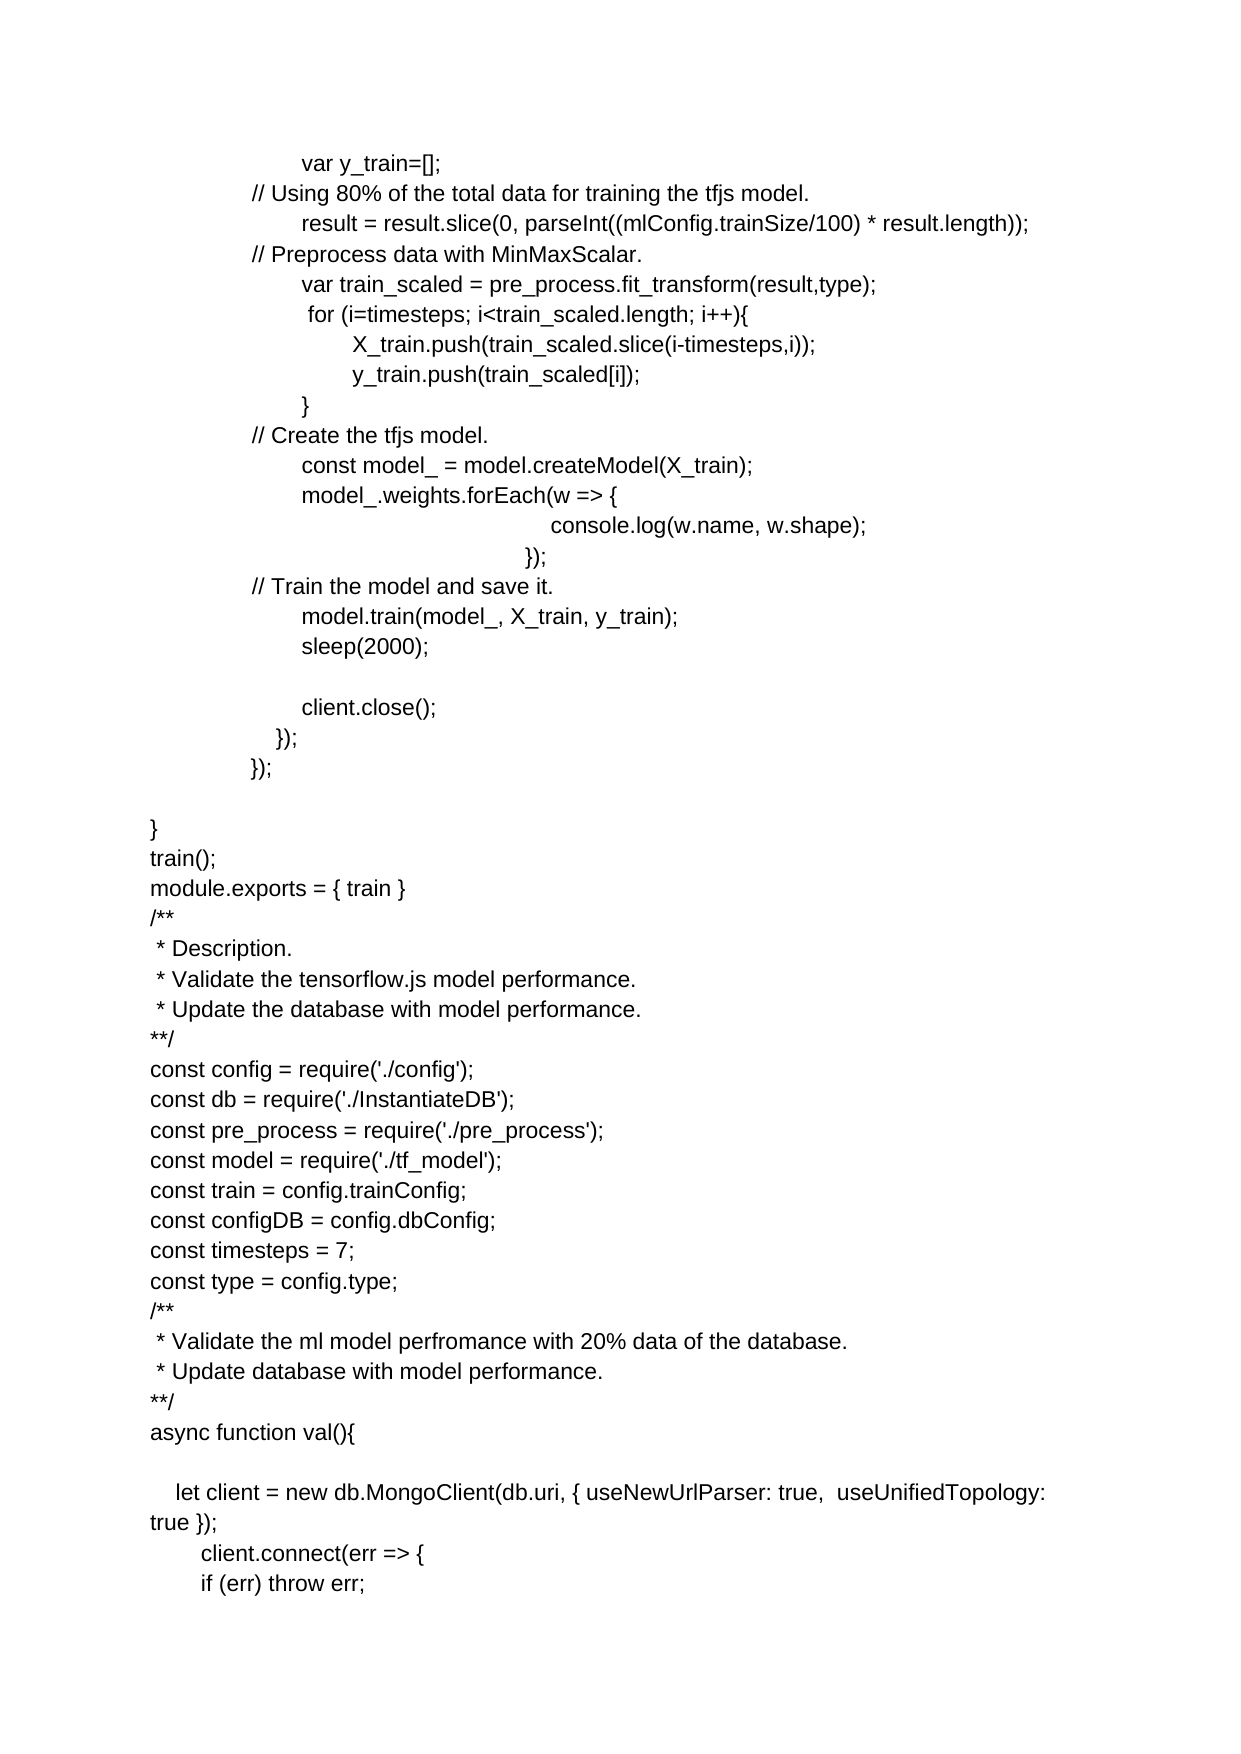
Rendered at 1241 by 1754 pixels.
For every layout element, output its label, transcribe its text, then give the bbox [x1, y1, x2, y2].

text /** [150, 1298, 1090, 1324]
text const configDB = config.dbConfig; [150, 1207, 1090, 1234]
text // Preprocess data with MinMaxScalar. [150, 241, 1090, 267]
text // Create the tfjs model. [150, 422, 1090, 448]
text const train = config.trainConfig; [150, 1177, 1090, 1203]
text train(); [150, 845, 1090, 871]
text }); [150, 543, 1090, 569]
text sleep(2000); [150, 633, 1090, 660]
text }); [150, 724, 1090, 750]
text module.exports = { train } [150, 875, 1090, 901]
text var y_train=[]; [150, 150, 1090, 176]
text model_.weights.forEach(w => { [150, 482, 1090, 509]
text /** [150, 905, 1090, 932]
text const model_ = model.createModel(X_train); [150, 452, 1090, 478]
text const db = require('./InstantiateDB'); [150, 1086, 1090, 1113]
text } [150, 814, 1090, 841]
text console.log(w.name, w.shape); [150, 512, 1090, 539]
text * Update the database with model performance. [150, 996, 1090, 1022]
text * Update database with model performance. [150, 1358, 1090, 1385]
text const model = require('./tf_model'); [150, 1147, 1090, 1173]
text } [150, 392, 1090, 418]
text if (err) throw err; [150, 1570, 1090, 1596]
text * Validate the ml model perfromance with 20% data of the database. [150, 1328, 1090, 1354]
text const pre_process = require('./pre_process'); [150, 1117, 1090, 1143]
text var train_scaled = pre_process.fit_transform(result,type); [150, 271, 1090, 297]
text const config = require('./config'); [150, 1056, 1090, 1083]
text client.close(); [150, 694, 1090, 720]
text * Description. [150, 935, 1090, 962]
text for (i=timesteps; i<train_scaled.length; i++){ [150, 301, 1090, 327]
text result = result.slice(0, parseInt((mlConfig.trainSize/100) * result.length)); [150, 210, 1090, 237]
text async function val(){ [150, 1419, 1090, 1445]
text **/ [150, 1026, 1090, 1052]
text **/ [150, 1388, 1090, 1415]
text model.train(model_, X_train, y_train); [150, 603, 1090, 629]
text // Train the model and save it. [150, 573, 1090, 599]
text const type = config.type; [150, 1268, 1090, 1294]
text y_train.push(train_scaled[i]); [150, 361, 1090, 388]
text }); [150, 754, 1090, 781]
text // Using 80% of the total data for training the tfjs model. [150, 180, 1090, 207]
text X_train.push(train_scaled.slice(i-timesteps,i)); [150, 331, 1090, 358]
text * Validate the tensorflow.js model performance. [150, 966, 1090, 992]
text let client = new db.MongoClient(db.uri, { useNewUrlParser: true, useUnifiedTopology: true }); [150, 1479, 1090, 1536]
text const timesteps = 7; [150, 1237, 1090, 1264]
text client.connect(err => { [150, 1539, 1090, 1566]
